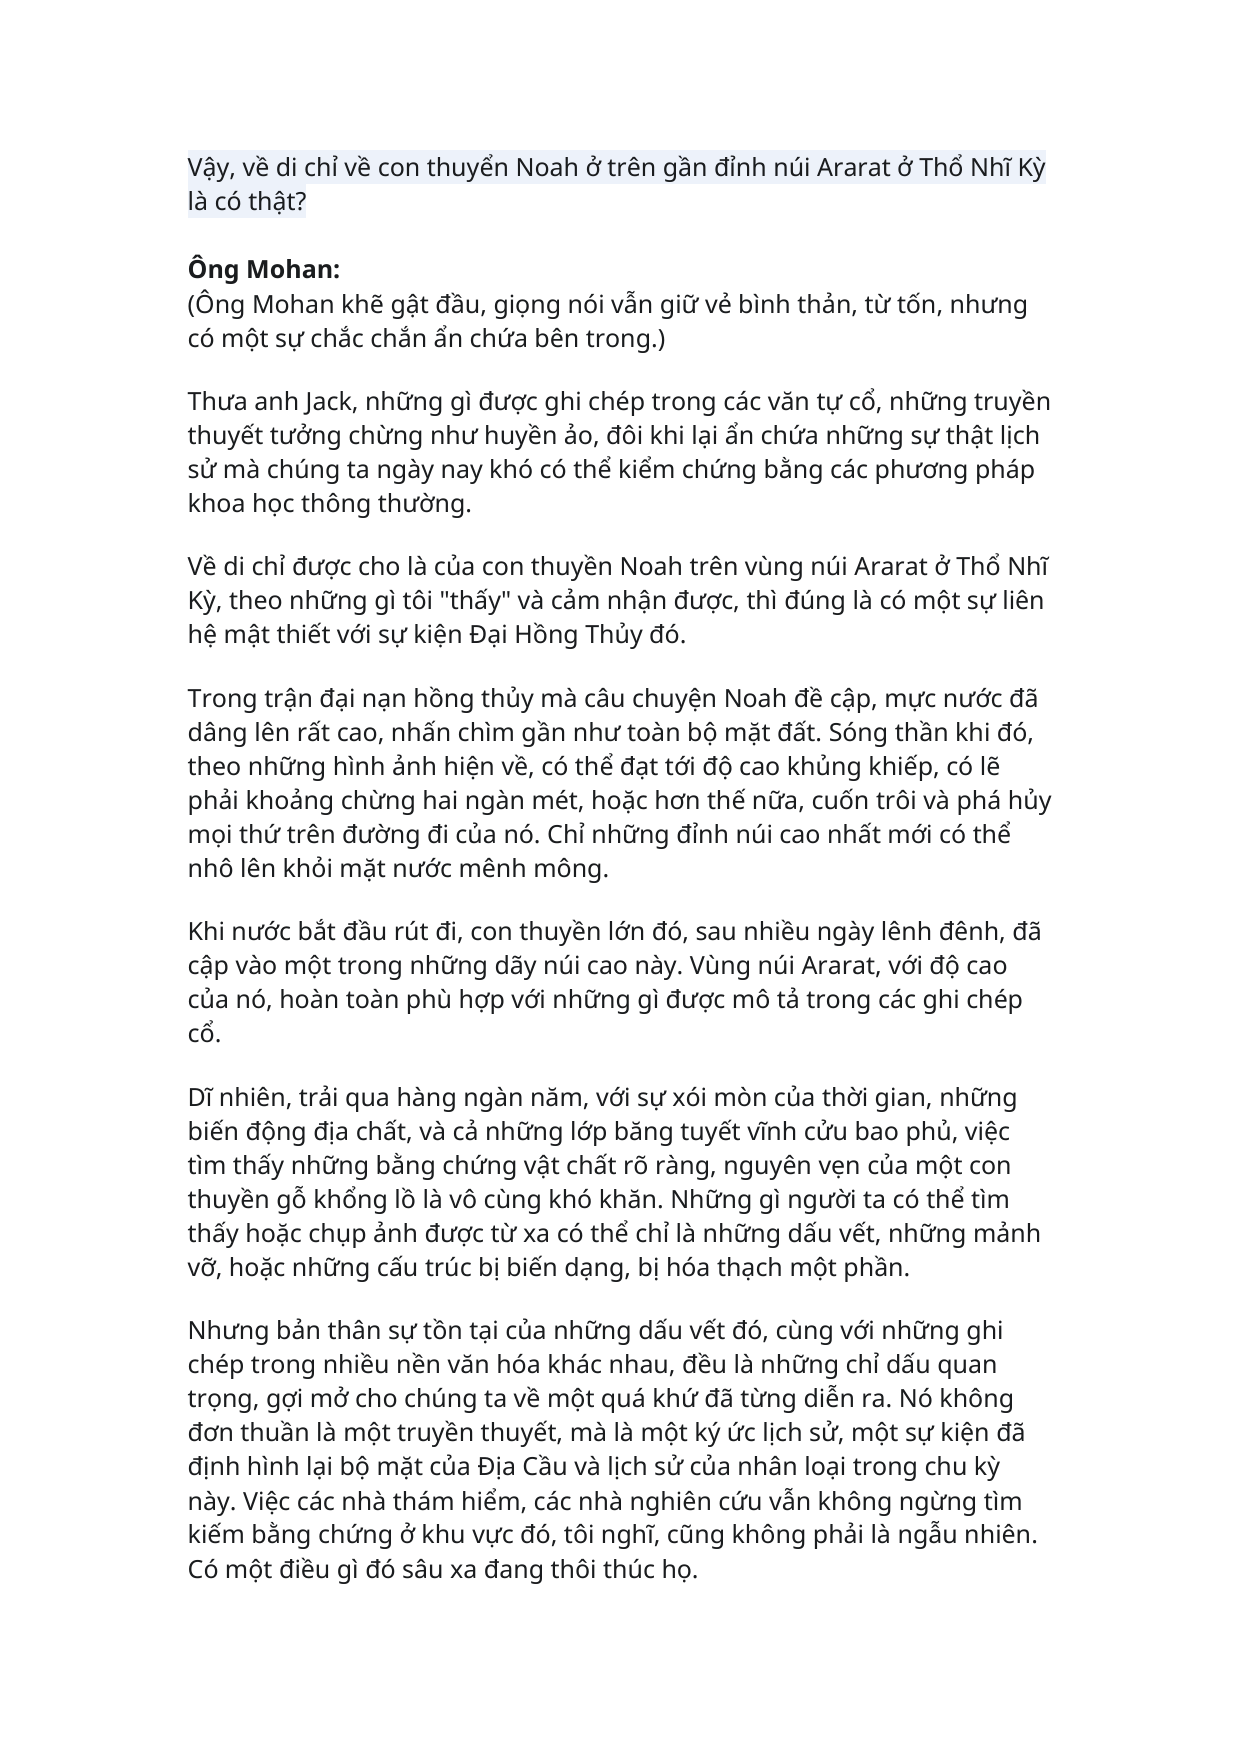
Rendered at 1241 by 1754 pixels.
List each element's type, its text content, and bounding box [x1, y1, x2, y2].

text Khi nước bắt đầu rút đi, con thuyền lớn đó, sau nhiều ngày lênh đênh, đã cập vào một trong những dãy núi cao này. Vùng núi Ararat, với độ cao của nó, hoàn toàn phù hợp với những gì được mô tả trong các ghi chép cổ. [221, 914, 1053, 1050]
text Về di chỉ được cho là của con thuyền Noah trên vùng núi Ararat ở Thổ Nhĩ Kỳ, theo những gì tôi "thấy" và cảm nhận được, thì đúng là có một sự liên hệ mật thiết với sự kiện Đại Hồng Thủy đó. [687, 549, 1053, 651]
text Thưa anh Jack, những gì được ghi chép trong các văn tự cổ, những truyền thuyết tưởng chừng như huyền ảo, đôi khi lại ẩn chứa những sự thật lịch sử mà chúng ta ngày nay khó có thể kiểm chứng bằng các phương pháp khoa học thông thường. [187, 383, 1053, 520]
text Dĩ nhiên, trải qua hàng ngàn năm, với sự xói mòn của thời gian, những biến động địa chất, và cả những lớp băng tuyết vĩnh cửu bao phủ, việc tìm thấy những bằng chứng vật chất rõ ràng, nguyên vẹn của một con thuyền gỗ khổng lồ là vô cùng khó khăn. Những gì người ta có thể tìm thấy hoặc chụp ảnh được từ xa có thể chỉ là những dấu vết, những mảnh vỡ, hoặc những cấu trúc bị biến dạng, bị hóa thạch một phần. [187, 1079, 1053, 1284]
text Nhưng bản thân sự tồn tại của những dấu vết đó, cùng với những ghi chép trong nhiều nền văn hóa khác nhau, đều là những chỉ dấu quan trọng, gợi mở cho chúng ta về một quá khứ đã từng diễn ra. Nó không đơn thuần là một truyền thuyết, mà là một ký ức lịch sử, một sự kiện đã định hình lại bộ mặt của Địa Cầu và lịch sử của nhân loại trong chu kỳ này. Việc các nhà thám hiểm, các nhà nghiên cứu vẫn không ngừng tìm kiếm bằng chứng ở khu vực đó, tôi nghĩ, cũng không phải là ngẫu nhiên. Có một điều gì đó sâu xa đang thôi thúc họ. [699, 1313, 1053, 1585]
text Trong trận đại nạn hồng thủy mà câu chuyện Noah đề cập, mực nước đã dâng lên rất cao, nhấn chìm gần như toàn bộ mặt đất. Sóng thần khi đó, theo những hình ảnh hiện về, có thể đạt tới độ cao khủng khiếp, có lẽ phải khoảng chừng hai ngàn mét, hoặc hơn thế nữa, cuốn trôi và phá hủy mọi thứ trên đường đi của nó. Chỉ những đỉnh núi cao nhất mới có thể nhô lên khỏi mặt nước mênh mông. [187, 680, 1053, 885]
text Vậy, về di chỉ về con thuyển Noah ở trên gần đỉnh núi Ararat ở Thổ Nhĩ Kỳ là có thật? [306, 150, 1053, 218]
text Ông Mohan: (Ông Mohan khẽ gật đầu, giọng nói vẫn giữ vẻ bình thản, từ tốn, nhưng có một sự chắc chắn ẩn chứa bên trong.) [340, 252, 1053, 354]
